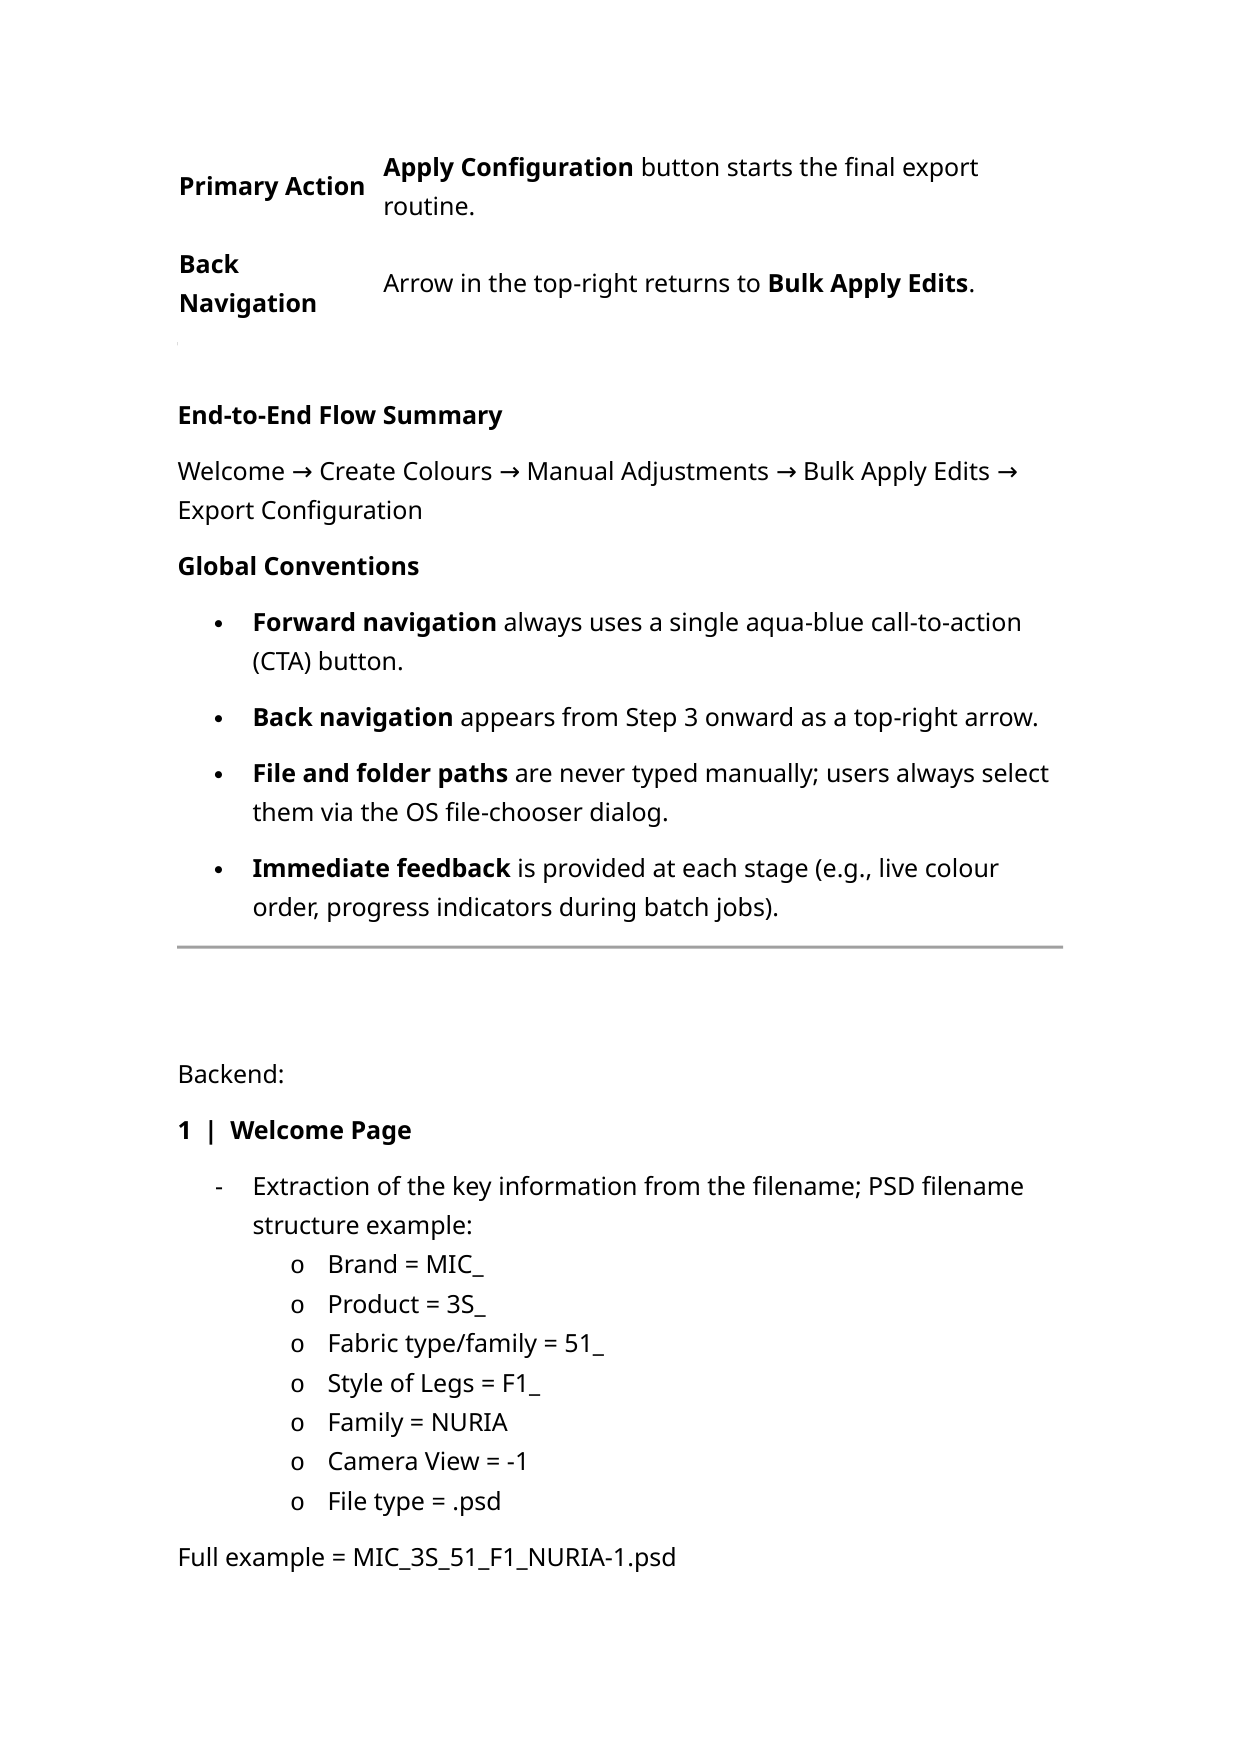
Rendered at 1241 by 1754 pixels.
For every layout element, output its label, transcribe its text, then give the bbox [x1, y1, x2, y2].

list Brand = MIC_ [290, 1247, 1063, 1281]
list Immediate feedback is provided at each stage (e.g., live colour order, progress indicators during batch jobs). [215, 851, 1063, 924]
table_cell Back Navigation [177, 245, 382, 342]
list Fabric type/family = 51_ [290, 1326, 1063, 1360]
list Forward navigation always uses a single aqua-blue call-to-action (CTA) button. [215, 605, 1063, 678]
list File type = .psd [290, 1483, 1063, 1518]
text Welcome → Create Colours → Manual Adjustments → Bulk Apply Edits → Export Configuration [177, 454, 1063, 527]
table_cell Arrow in the top-right returns to Bulk Apply Edits. [382, 245, 1063, 342]
list Camera View = -1 [290, 1444, 1063, 1478]
list Product = 3S_ [290, 1287, 1063, 1321]
list File and folder paths are never typed manually; users always select them via the OS file-chooser dialog. [215, 756, 1063, 829]
table_cell Primary Action [177, 148, 382, 245]
text 1 | Welcome Page [177, 1113, 1063, 1147]
text End-to-End Flow Summary [177, 398, 1063, 432]
list Back navigation appears from Step 3 onward as a top-right arrow. [215, 700, 1063, 734]
list Style of Legs = F1_ [290, 1365, 1063, 1399]
table_cell Apply Configuration button starts the final export routine. [382, 148, 1063, 245]
text Full example = MIC_3S_51_F1_NURIA-1.psd [177, 1539, 1063, 1573]
text Backend: [177, 1057, 1063, 1091]
list Extraction of the key information from the filename; PSD filename structure example: [215, 1169, 1063, 1242]
text Global Conventions [177, 549, 1063, 583]
list Family = NURIA [290, 1405, 1063, 1439]
